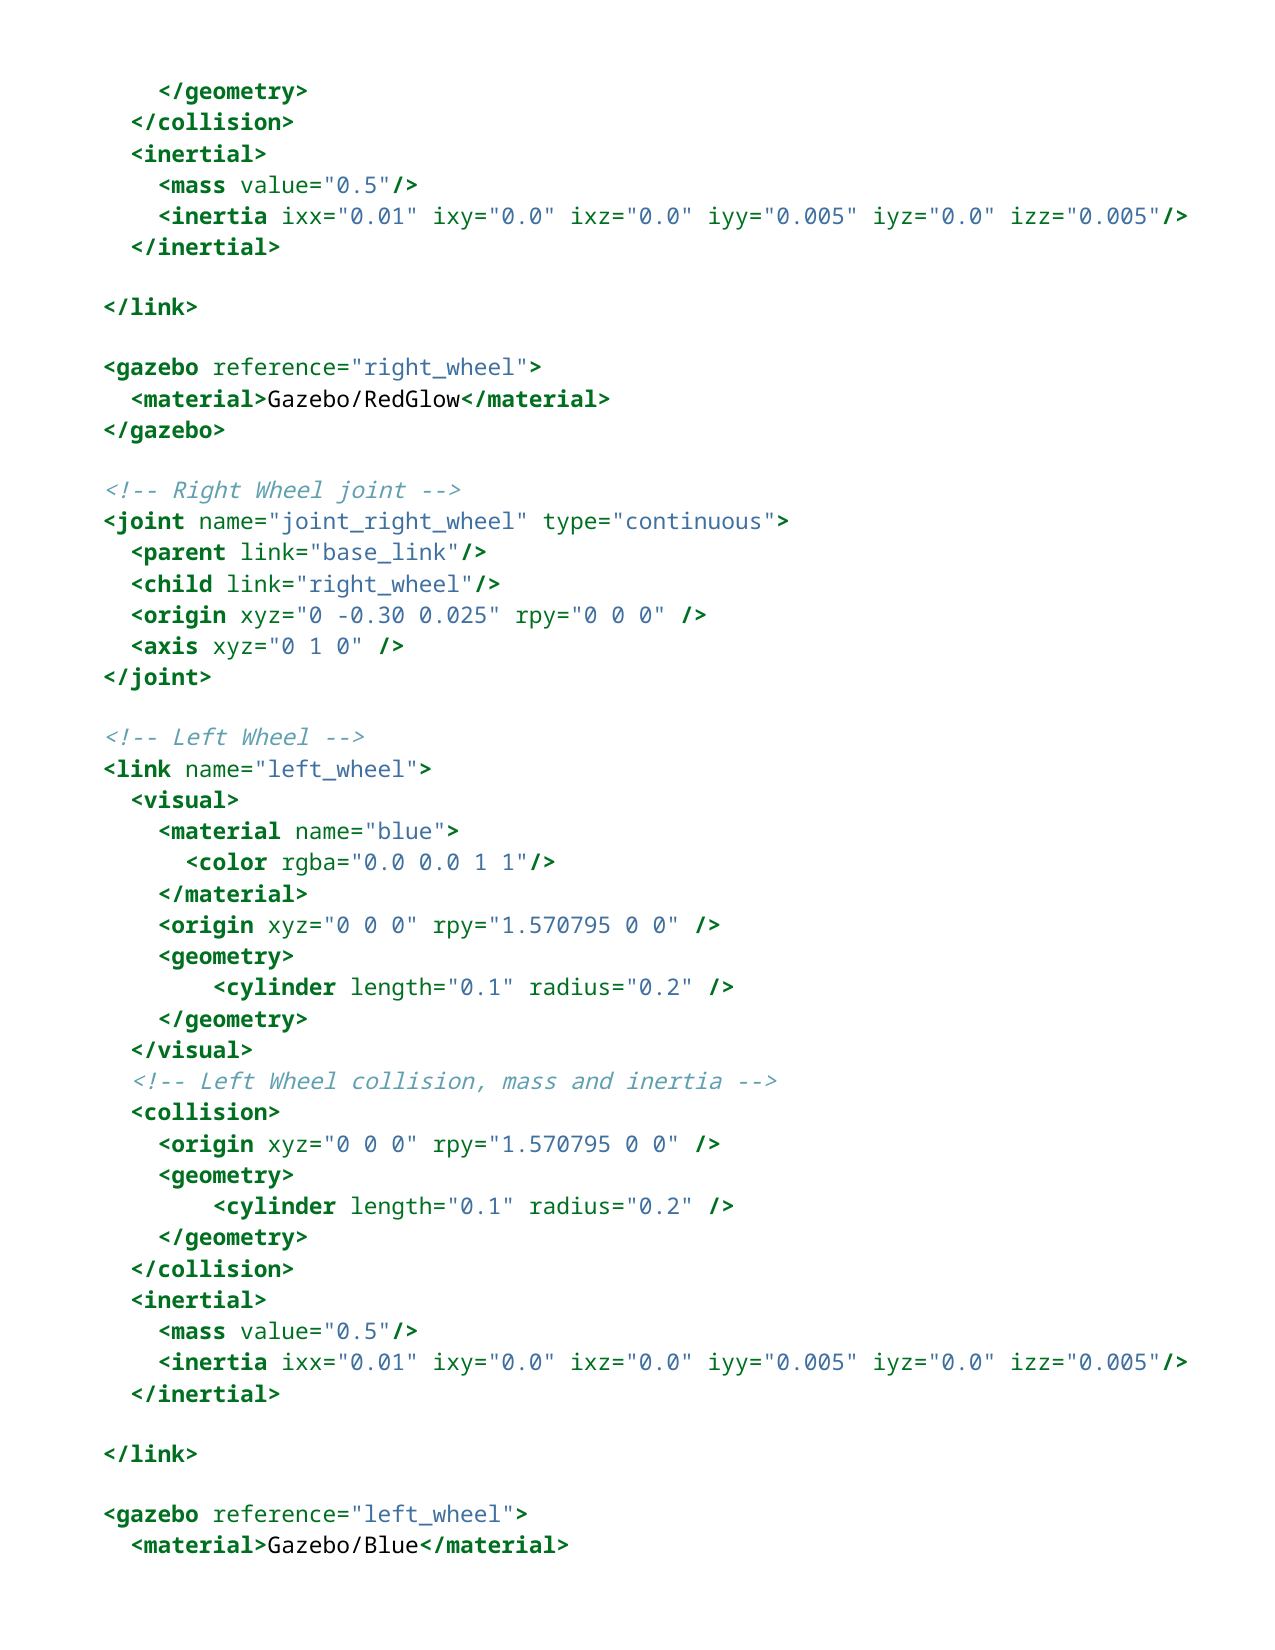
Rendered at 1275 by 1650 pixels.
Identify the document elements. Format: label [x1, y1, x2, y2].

text [75, 75, 1200, 1560]
